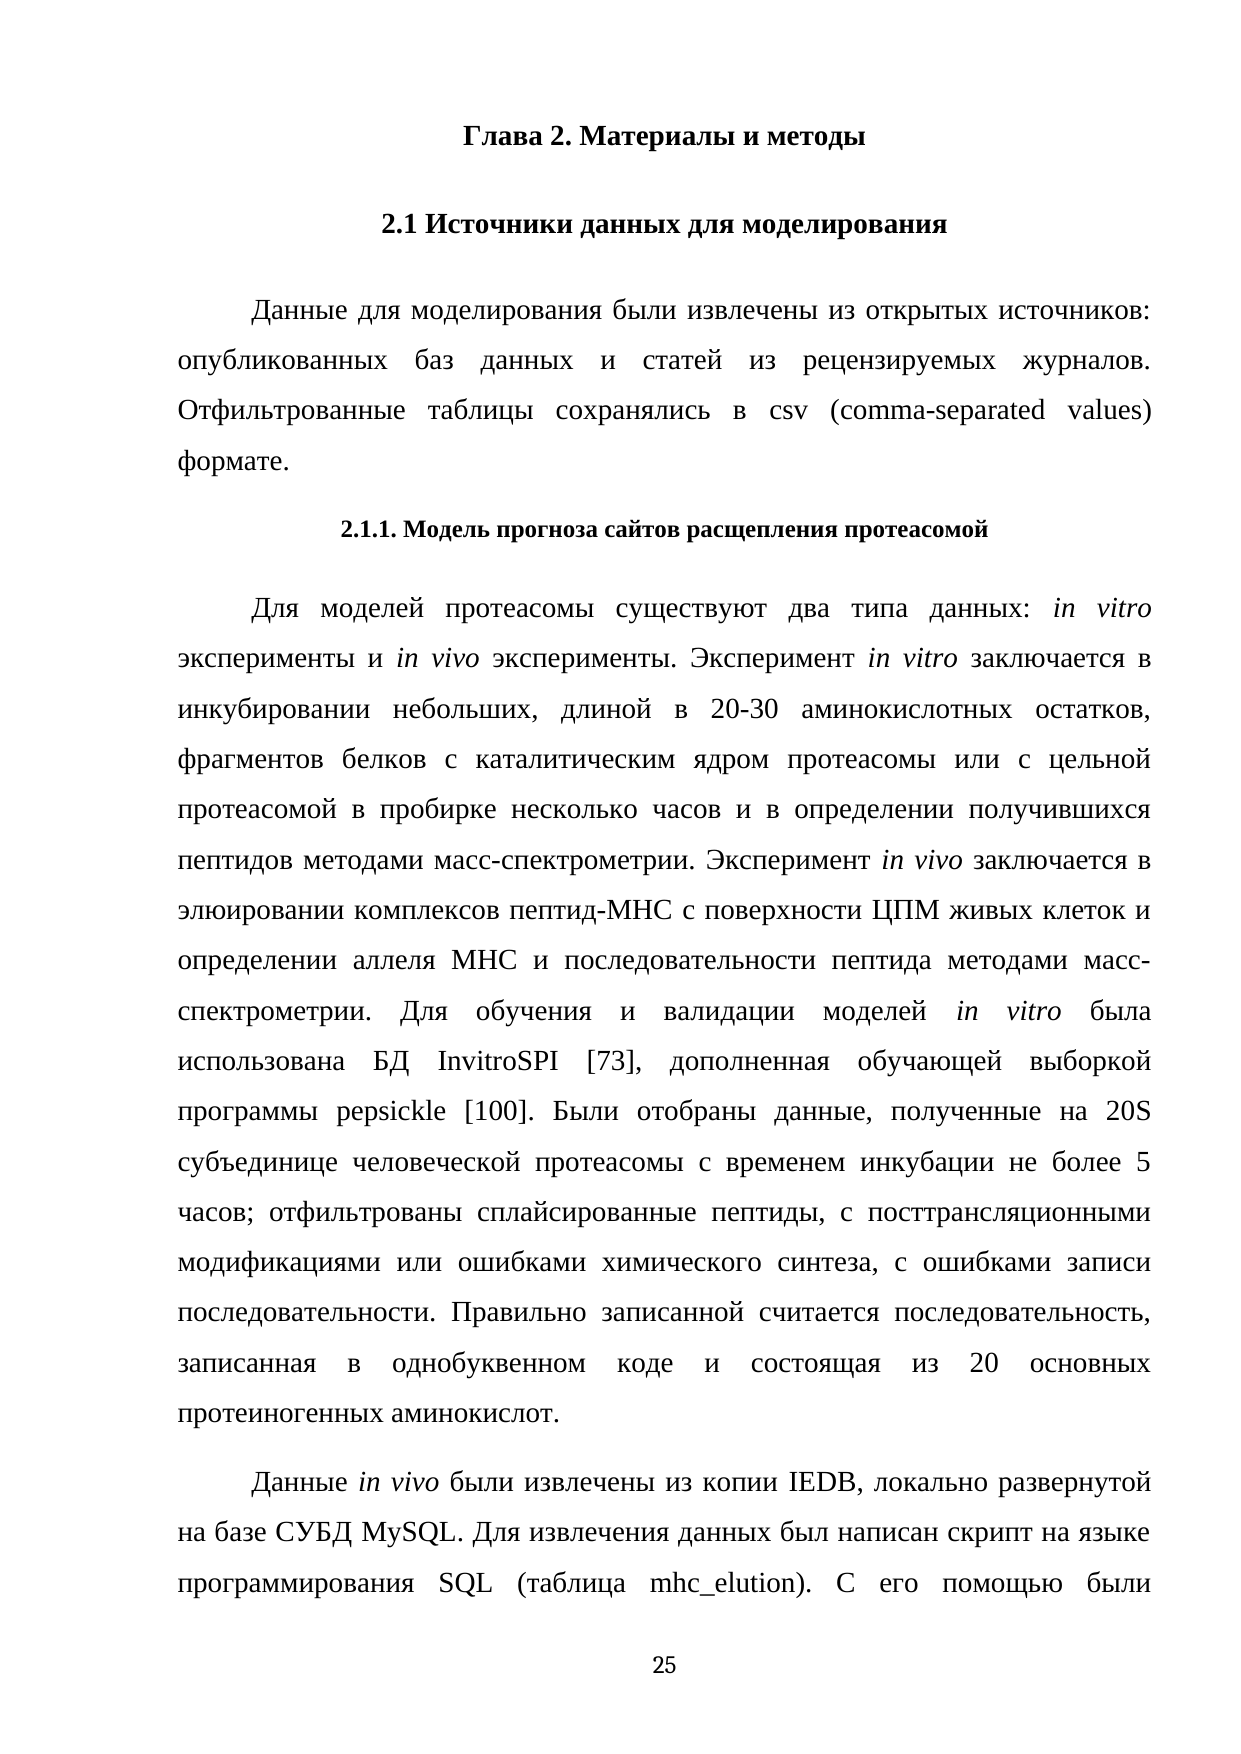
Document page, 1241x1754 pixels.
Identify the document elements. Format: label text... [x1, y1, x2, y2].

text Данные для моделирования были извлечены из открытых источников: опубликованных баз данных и статей из рецензируемых журналов. Отфильтрованные таблицы сохранялись в csv (comma-separated values) формате. [177, 292, 1152, 476]
subtitle Глава 2. Материалы и методы [177, 118, 1152, 152]
subtitle 2.1.1. Модель прогноза сайтов расщепления протеасомой [177, 514, 1152, 543]
subtitle 2.1 Источники данных для моделирования [177, 206, 1152, 239]
text Для моделей протеасомы существуют два типа данных: in vitro эксперименты и in vivo эксперименты. Эксперимент in vitro заключается в инкубировании небольших, длиной в 20-30 аминокислотных остатков, фрагментов белков с каталитическим ядром протеасомы или с цельной протеасомой в пробирке несколько часов и в определении получившихся пептидов методами масс-спектрометрии. Эксперимент in vivo заключается в элюировании комплексов пептид-МНС с поверхности ЦПМ живых клеток и определении аллеля МНС и последовательности пептида методами масс-спектрометрии. Для обучения и валидации моделей in vitro была использована БД InvitroSPI [73], дополненная обучающей выборкой программы pepsickle [100]. Были отобраны данные, полученные на 20S субъединице человеческой протеасомы с временем инкубации не более 5 часов; отфильтрованы сплайсированные пептиды, с посттрансляционными модификациями или ошибками химического синтеза, с ошибками записи последовательности. Правильно записанной считается последовательность, записанная в однобуквенном коде и состоящая из 20 основных протеиногенных аминокислот. [177, 590, 1152, 1429]
